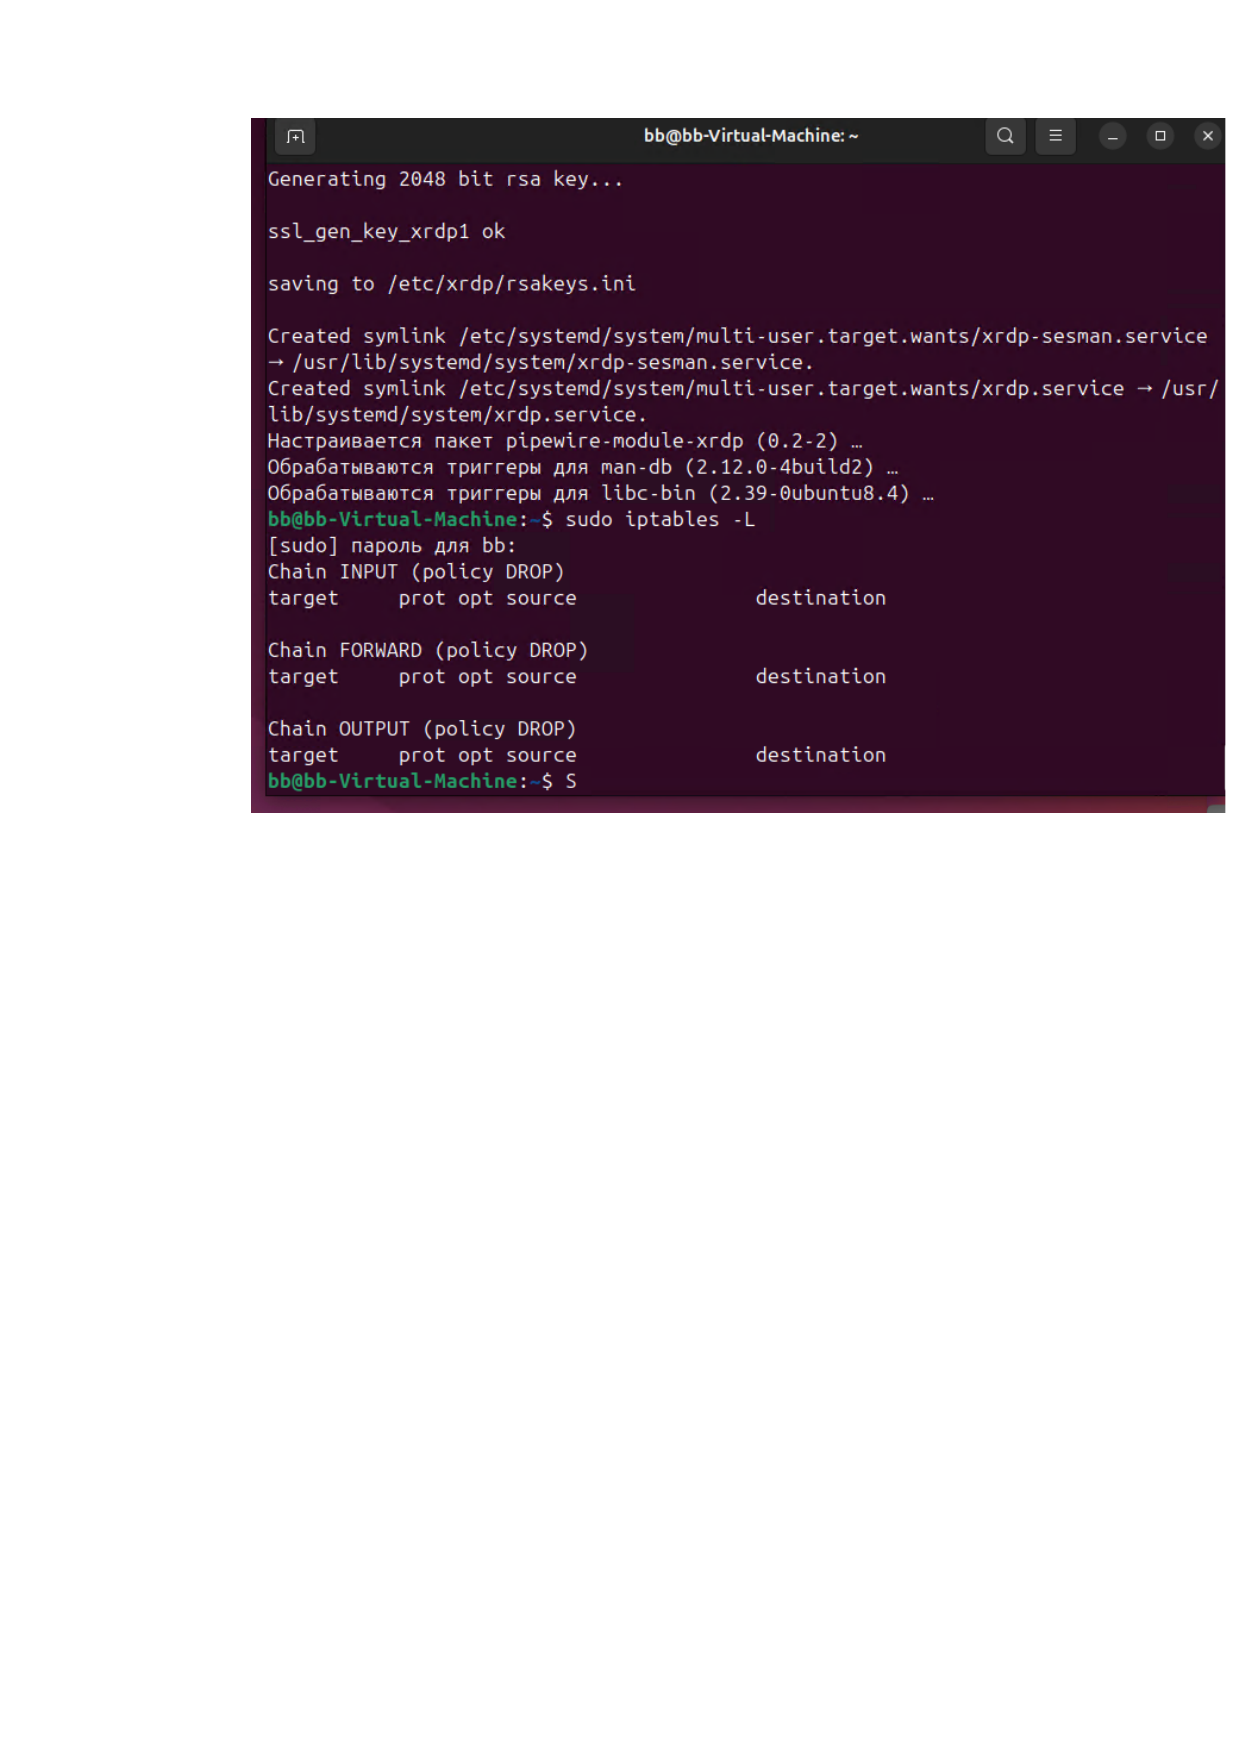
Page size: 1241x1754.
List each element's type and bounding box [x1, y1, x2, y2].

picture [251, 118, 1226, 813]
